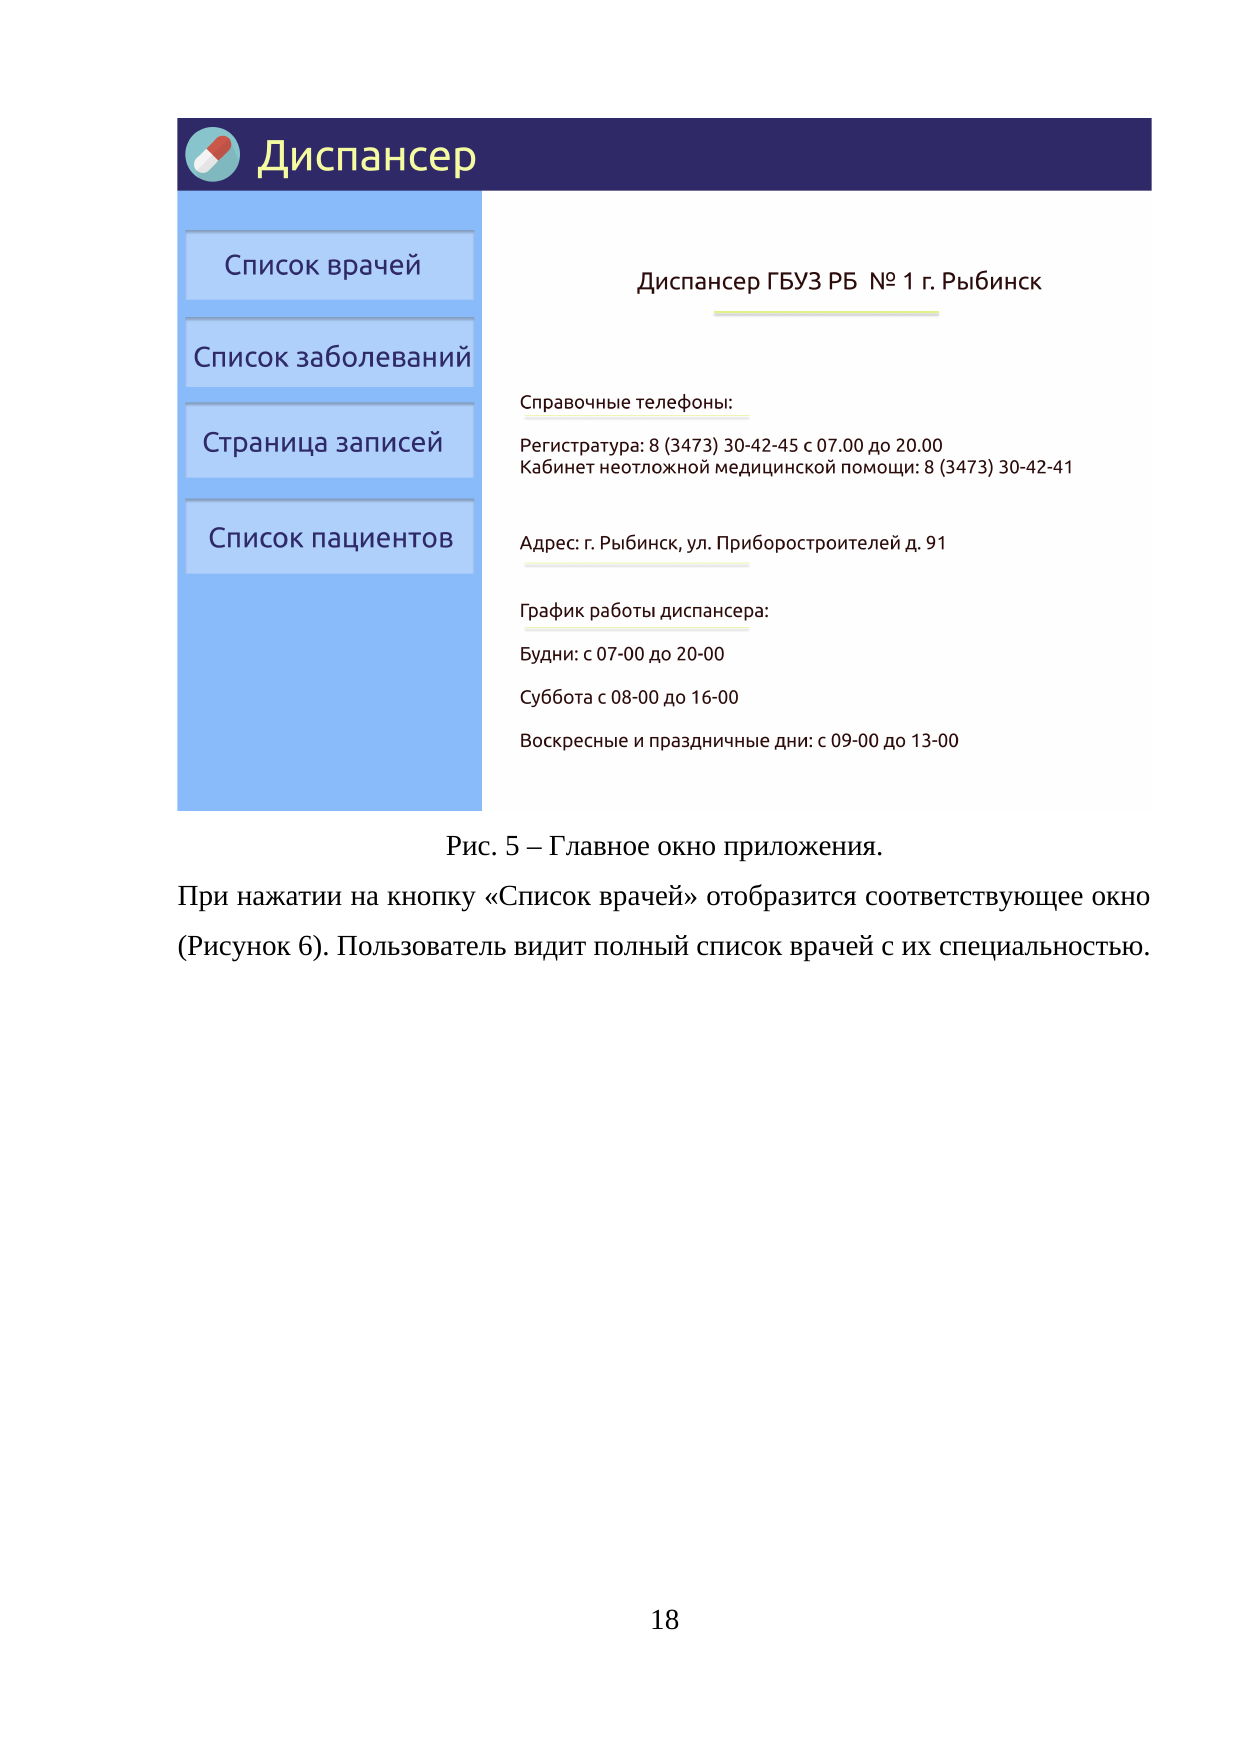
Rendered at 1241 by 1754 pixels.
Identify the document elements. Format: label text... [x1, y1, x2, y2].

text Рис. 5 – Главное окно приложения. [177, 828, 1152, 861]
picture [177, 118, 1152, 811]
text При нажатии на кнопку «Список врачей» отобразится соответствующее окно (Рисунок 6). Пользователь видит полный список врачей с их специальностью. [177, 878, 1152, 962]
